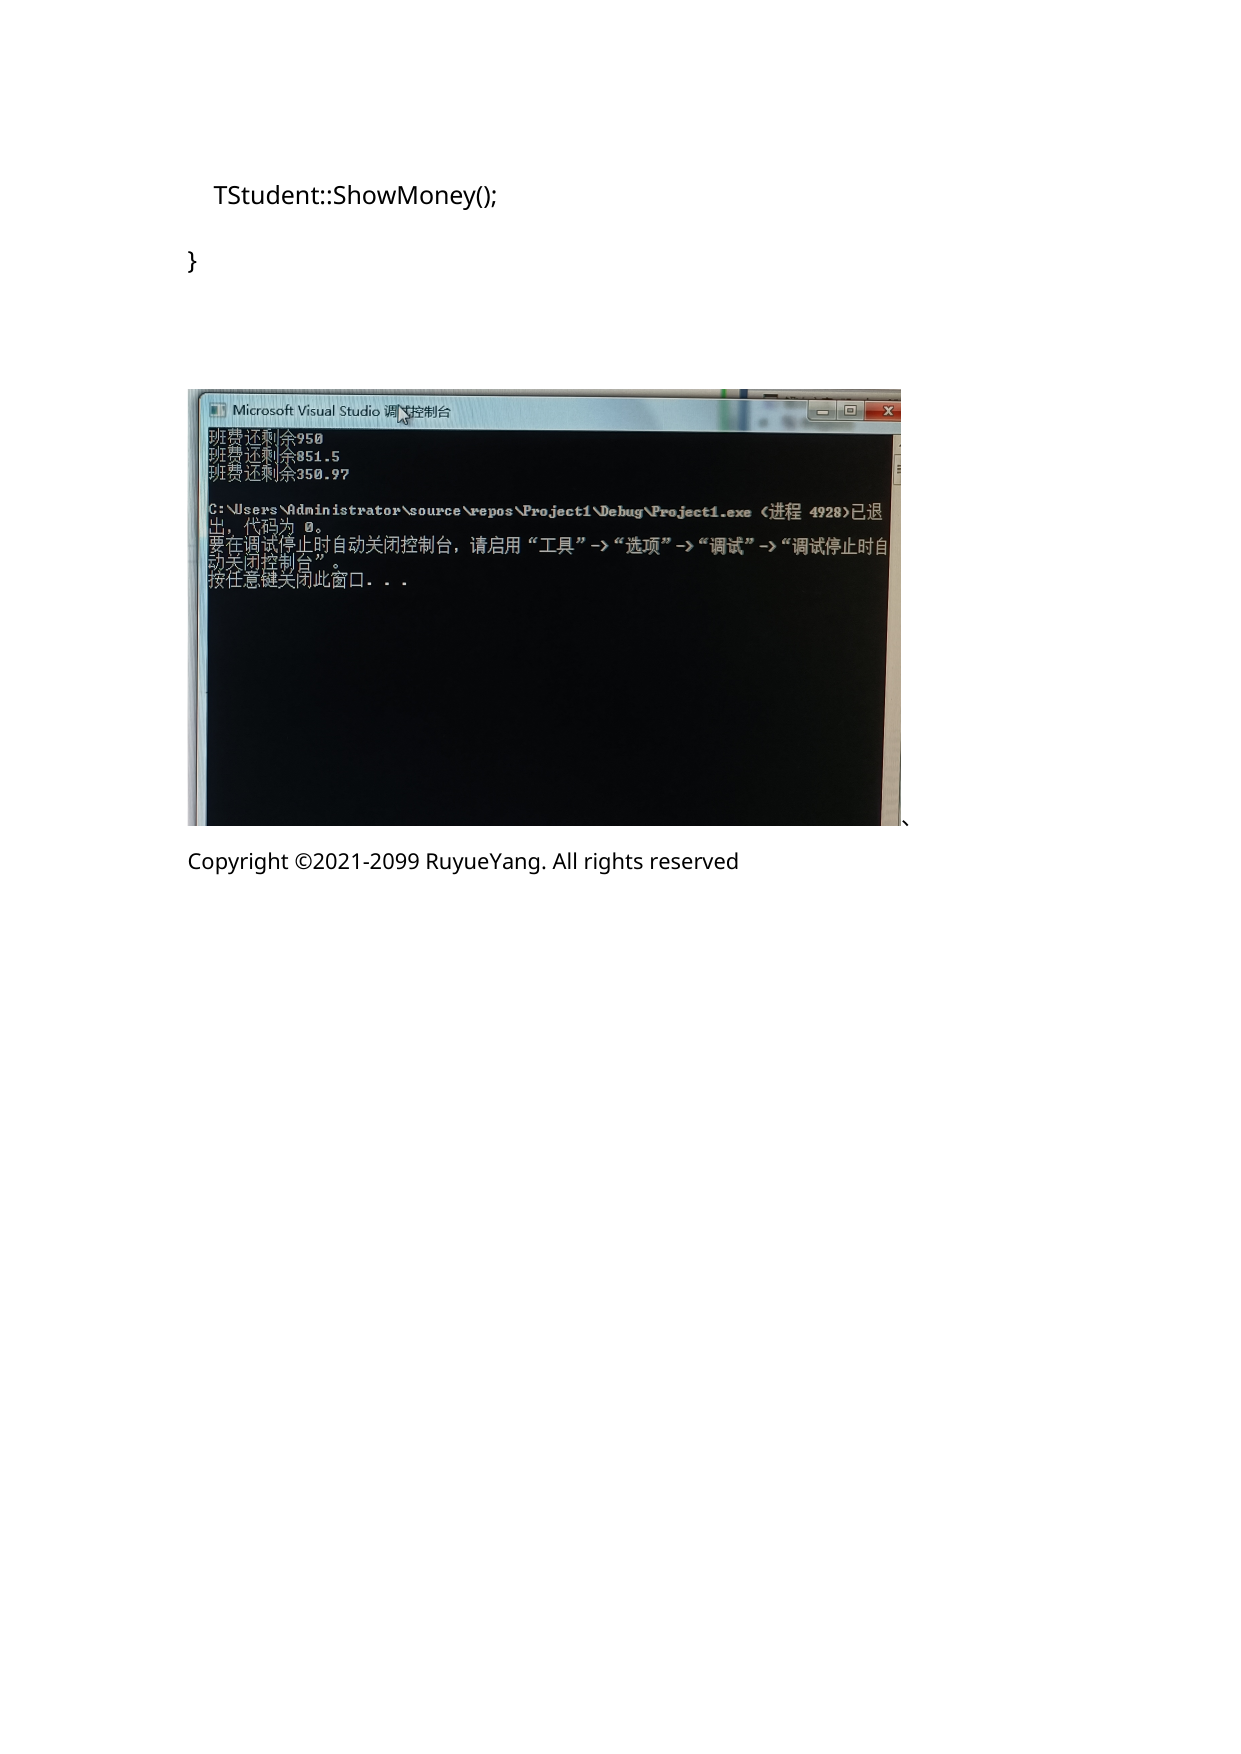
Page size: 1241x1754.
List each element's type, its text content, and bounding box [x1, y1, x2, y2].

picture [187, 389, 901, 826]
text Copyright ©2021-2099 RuyueYang. All rights reserved [187, 844, 1053, 877]
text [187, 162, 1053, 292]
